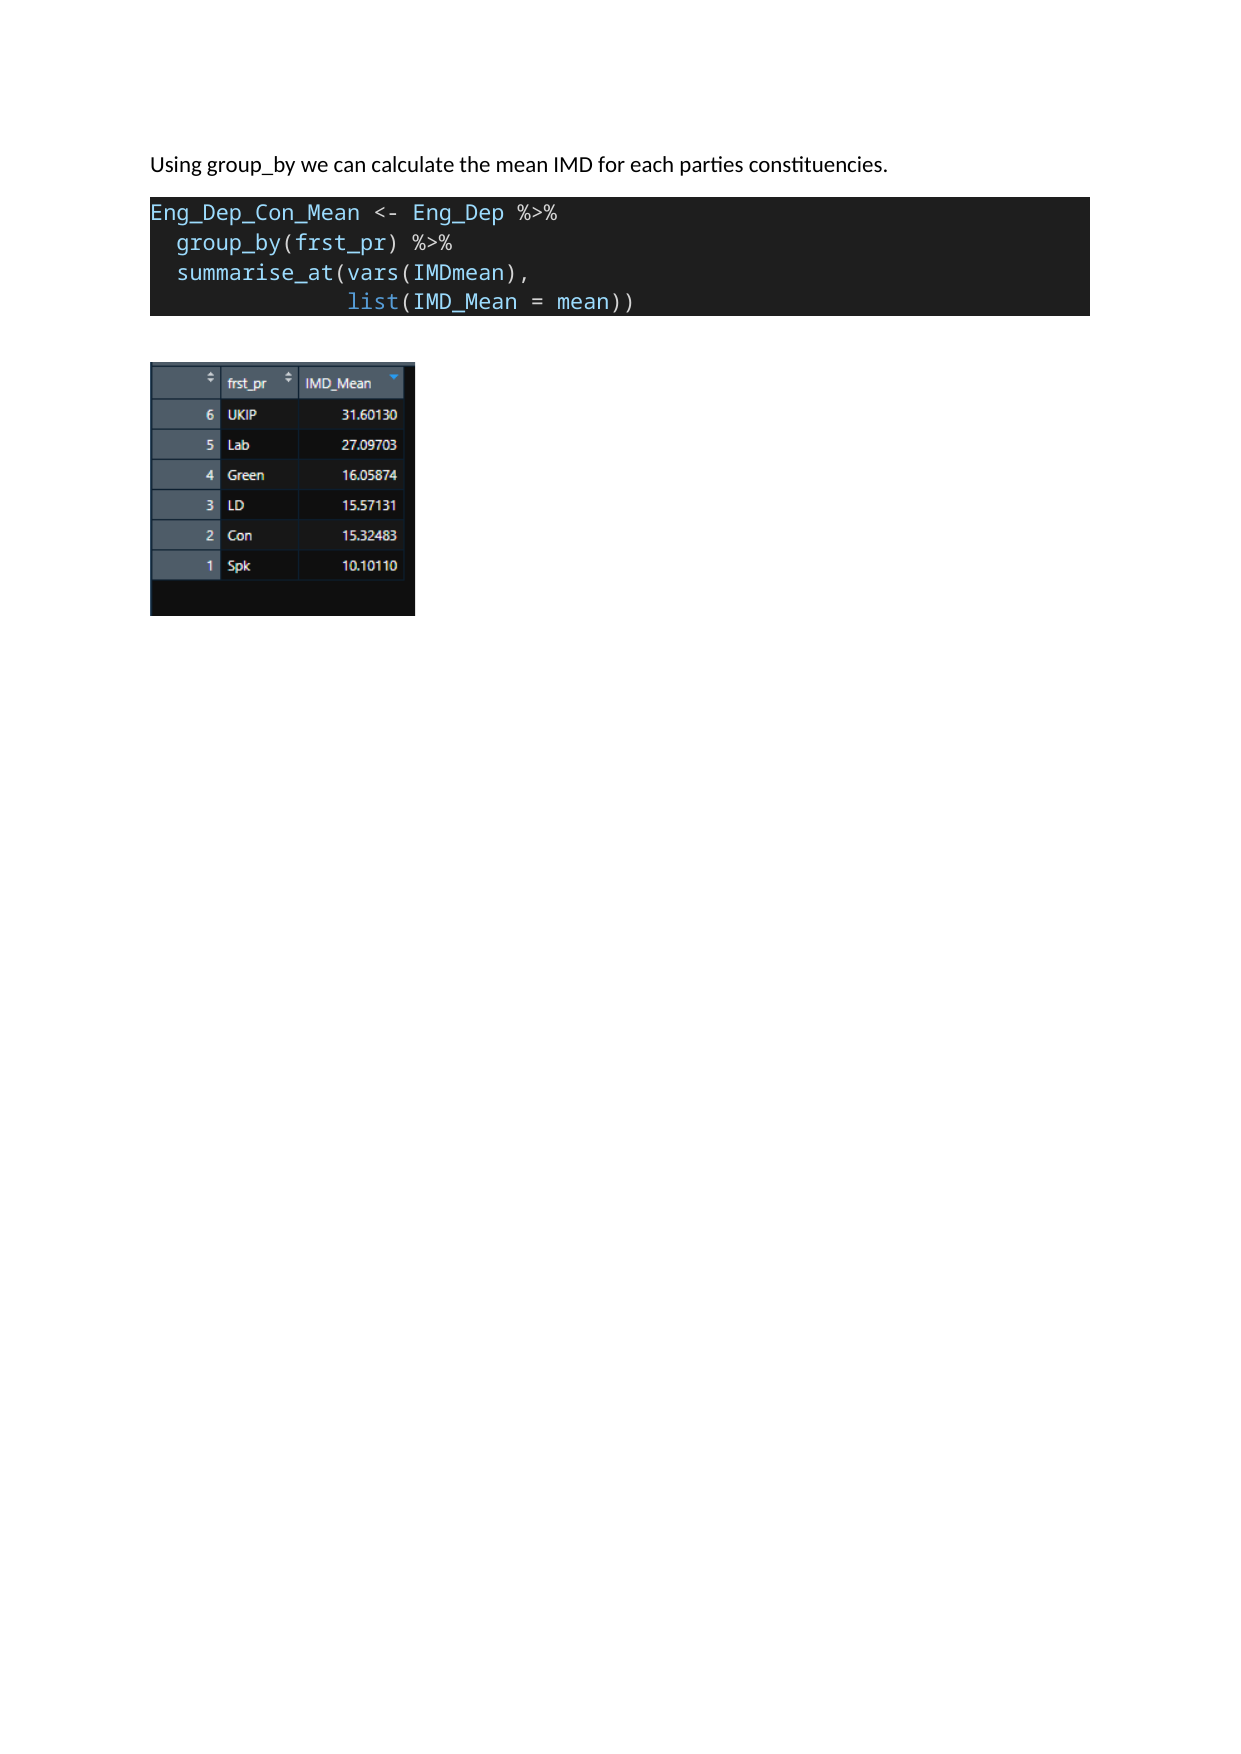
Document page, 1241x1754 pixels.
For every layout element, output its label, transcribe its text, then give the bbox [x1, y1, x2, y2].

text group_by(frst_pr) %>% [150, 227, 1090, 256]
picture [150, 362, 415, 616]
text list(IMD_Mean = mean)) [150, 286, 1090, 316]
text summarise_at(vars(IMDmean), [150, 256, 1090, 286]
text Eng_Dep_Con_Mean <- Eng_Dep %>% [150, 197, 1090, 227]
text Using group_by we can calculate the mean IMD for each parties constituencies. [150, 150, 1090, 178]
